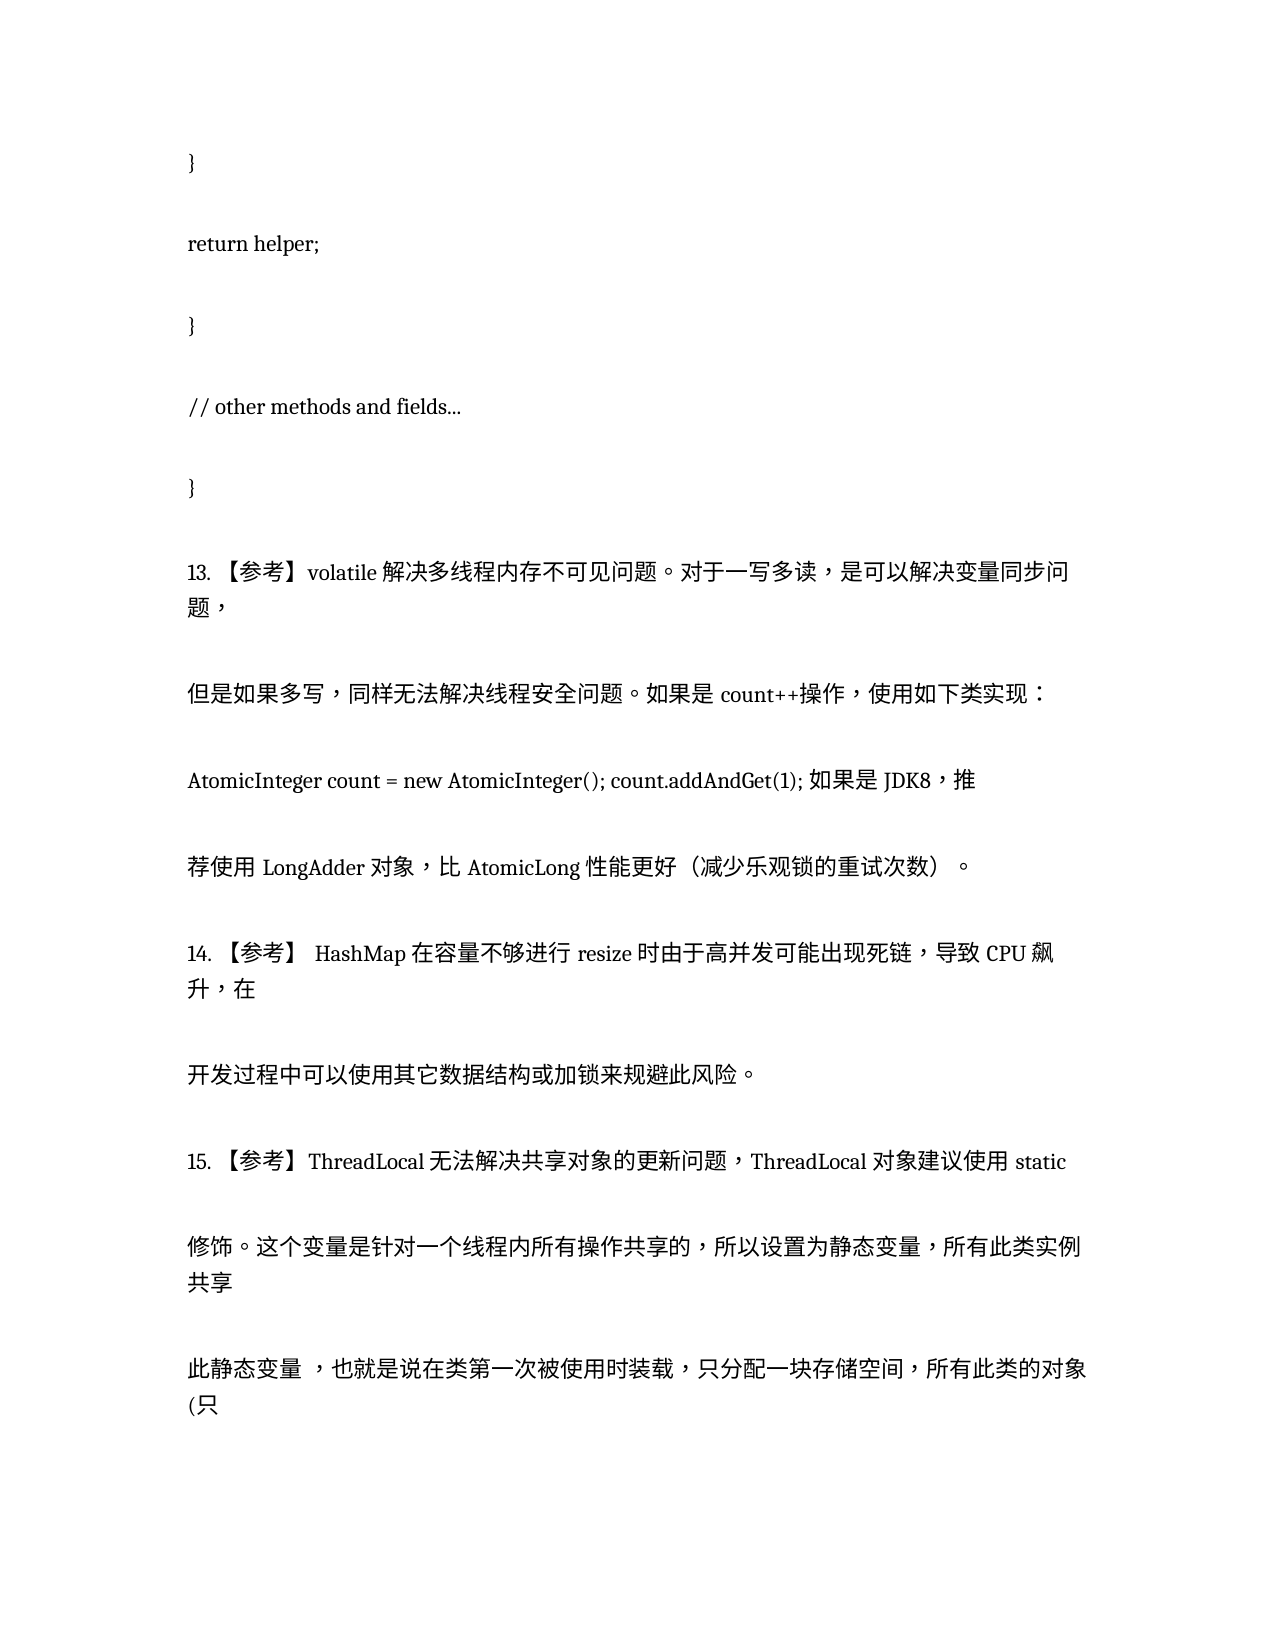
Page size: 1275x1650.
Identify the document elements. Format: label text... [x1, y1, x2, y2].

text } [187, 475, 1087, 532]
text 13. 【参考】volatile 解决多线程内存不可见问题。对于一写多读，是可以解决变量同步问题， [187, 556, 1087, 654]
text } [187, 150, 1087, 207]
text 此静态变量 ，也就是说在类第一次被使用时装载，只分配一块存储空间，所有此类的对象(只 [187, 1353, 1087, 1451]
text // other methods and fields... [187, 394, 1087, 450]
text AtomicInteger count = new AtomicInteger(); count.addAndGet(1); 如果是 JDK8，推 [187, 764, 1087, 826]
text 荐使用 LongAdder 对象，比 AtomicLong 性能更好（减少乐观锁的重试次数）。 [187, 851, 1087, 912]
text 修饰。这个变量是针对一个线程内所有操作共享的，所以设置为静态变量，所有此类实例共享 [187, 1231, 1087, 1328]
text 14. 【参考】 HashMap 在容量不够进行 resize 时由于高并发可能出现死链，导致 CPU 飙升，在 [187, 937, 1087, 1034]
text 15. 【参考】ThreadLocal 无法解决共享对象的更新问题，ThreadLocal 对象建议使用 static [187, 1145, 1087, 1206]
text 开发过程中可以使用其它数据结构或加锁来规避此风险。 [187, 1059, 1087, 1120]
text 但是如果多写，同样无法解决线程安全问题。如果是 count++操作，使用如下类实现： [187, 678, 1087, 740]
text } [187, 312, 1087, 369]
text return helper; [187, 231, 1087, 288]
